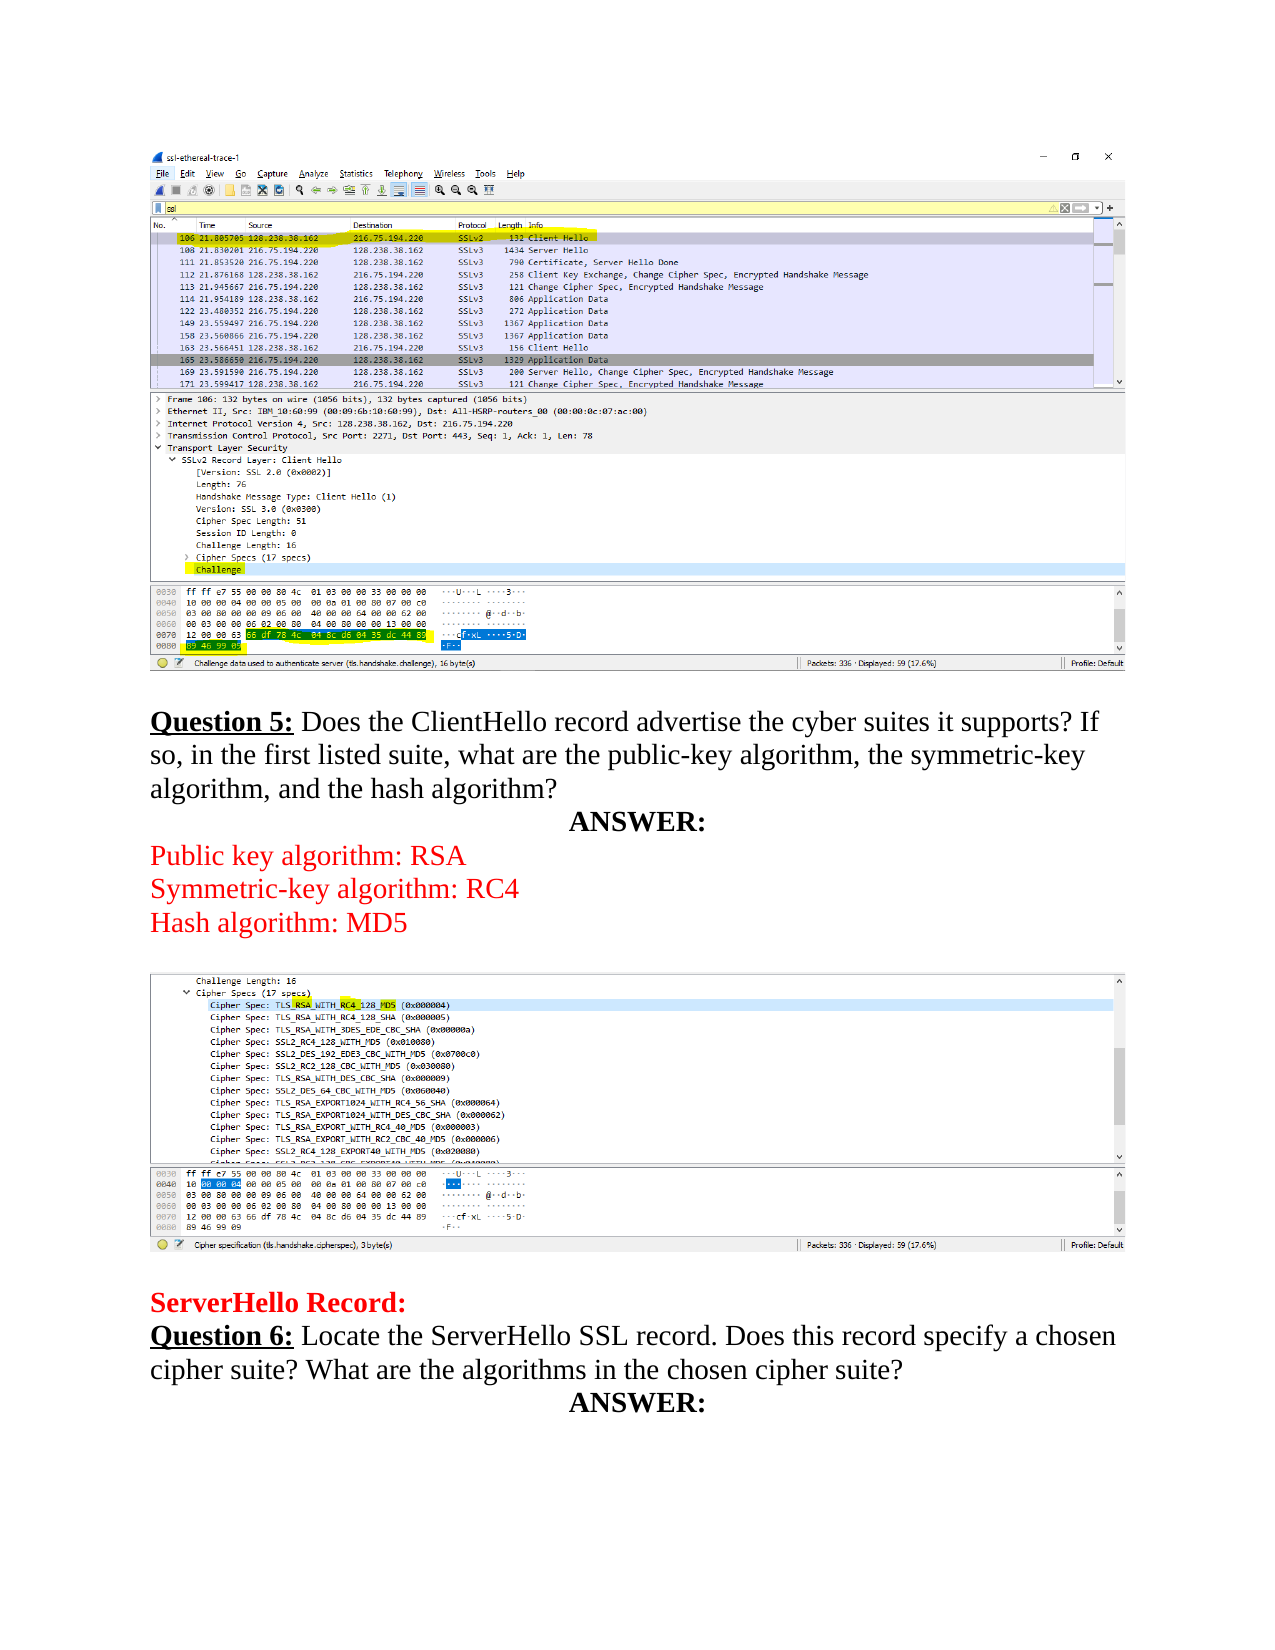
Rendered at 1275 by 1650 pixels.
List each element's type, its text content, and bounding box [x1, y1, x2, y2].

text ANSWER: [150, 804, 1125, 838]
picture [150, 150, 1125, 671]
text ANSWER: [150, 1385, 1125, 1419]
text Question 5: Does the ClientHello record advertise the cyber suites it supports? If so, in the first listed suite, what are the public-key algorithm, the symmetric-key algorithm, and the hash algorithm? [150, 704, 1125, 804]
text Public key algorithm: RSA Symmetric‐key algorithm: RC4 Hash algorithm: MD5 [150, 838, 1125, 939]
text ServerHello Record: [150, 1285, 1125, 1318]
text Question 6: Locate the ServerHello SSL record. Does this record specify a chosen cipher suite? What are the algorithms in the chosen cipher suite? [150, 1318, 1125, 1385]
picture [150, 972, 1125, 1252]
